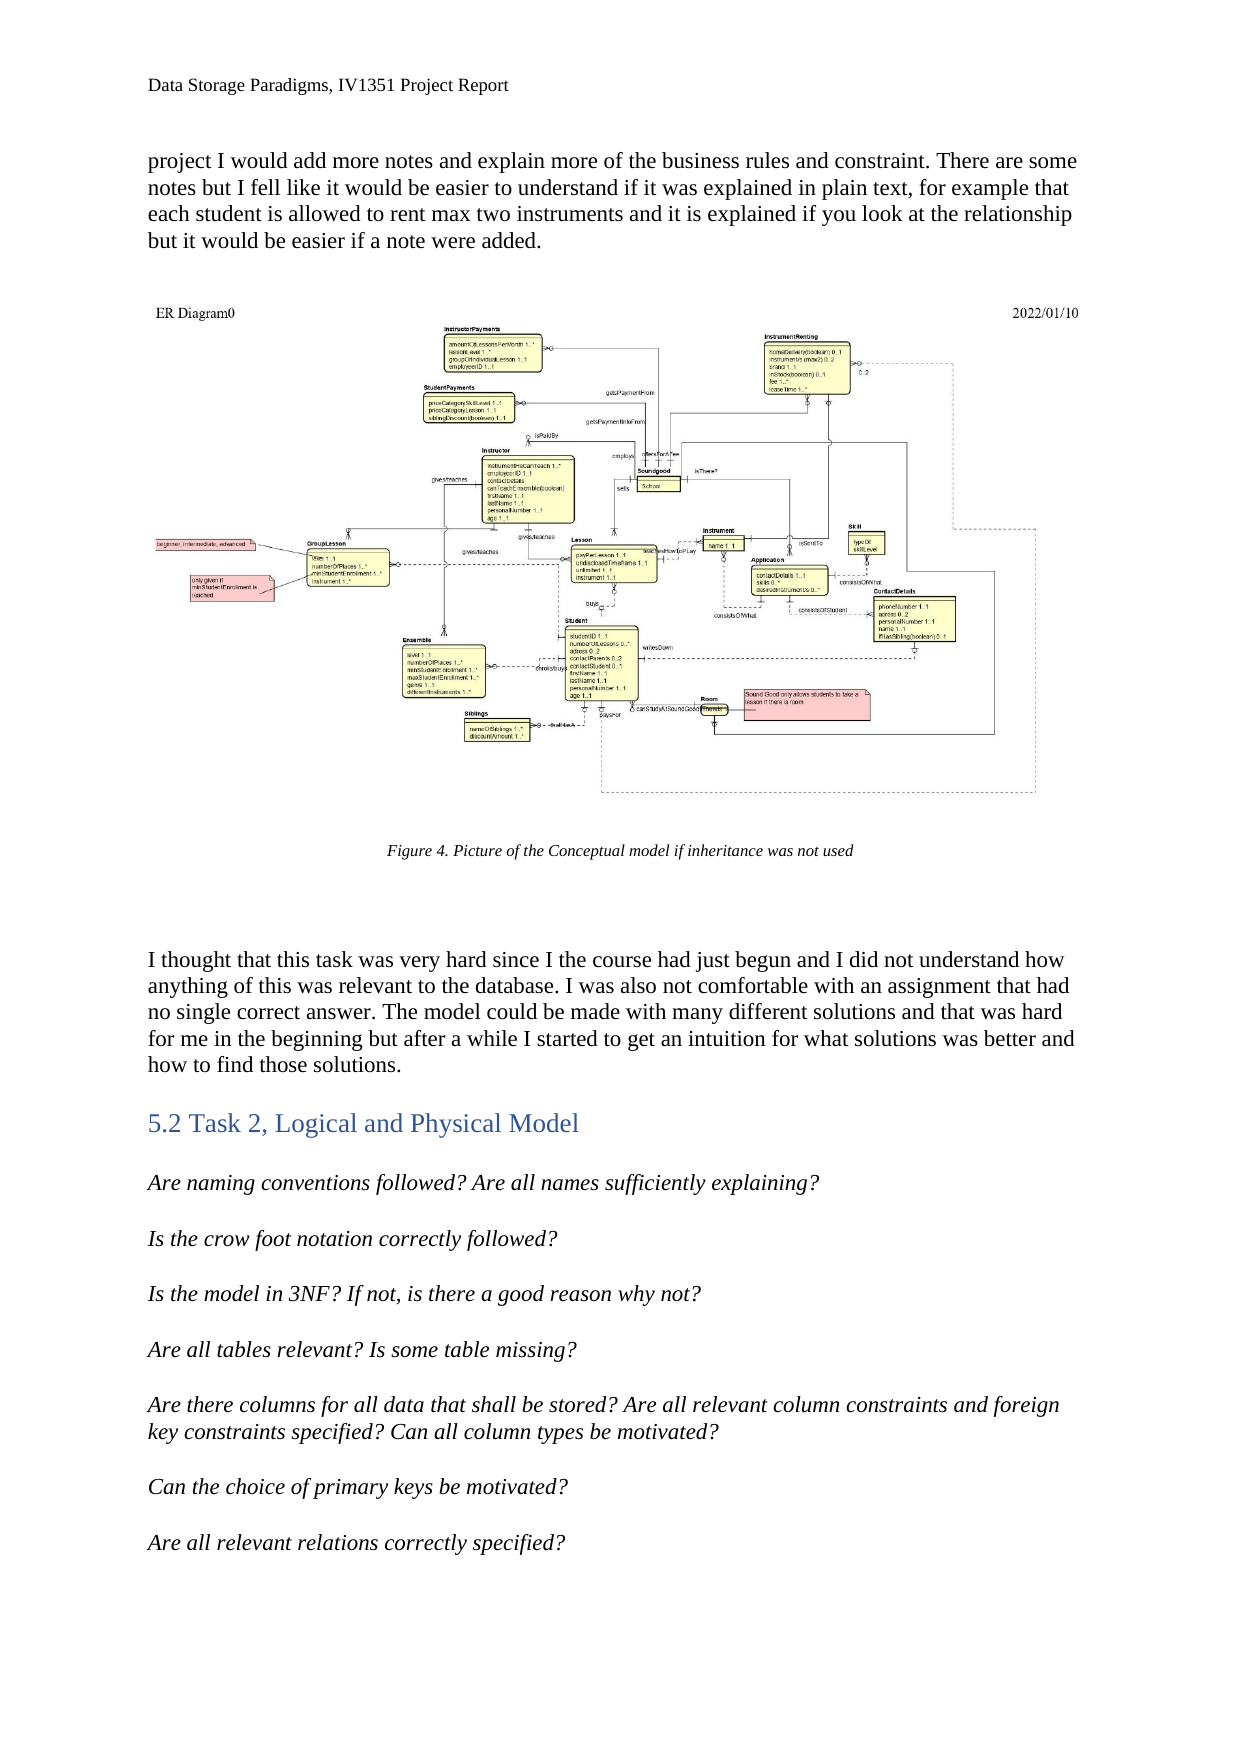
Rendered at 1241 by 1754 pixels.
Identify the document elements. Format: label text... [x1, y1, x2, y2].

text Figure 4. Picture of the Conceptual model if inheritance was not used [148, 840, 1093, 859]
text Is the crow foot notation correctly followed? [148, 1225, 1093, 1251]
text Can the choice of primary keys be motivated? [148, 1473, 1093, 1500]
text I thought that this task was very hard since I the course had just begun and I did not understand how anything of this was relevant to the database. I was also not comfortable with an assignment that had no single correct answer. The model could be made with many different solutions and that was hard for me in the beginning but after a while I started to get an intuition for what solutions was better and how to find those solutions. [148, 946, 1093, 1077]
text Is the model in 3NF? If not, is there a good reason why not? [148, 1280, 1093, 1307]
text Are there columns for all data that shall be stored? Are all relevant column constraints and foreign key constraints specified? Can all column types be motivated? [148, 1391, 1093, 1444]
text Are naming conventions followed? Are all names sufficiently explaining? [148, 1169, 1093, 1196]
text Are all relevant relations correctly specified? [148, 1529, 1093, 1555]
subtitle 5.2 Task 2, Logical and Physical Model [148, 1107, 1093, 1138]
picture [147, 282, 1093, 812]
text Are all tables relevant? Is some table missing? [148, 1336, 1093, 1362]
